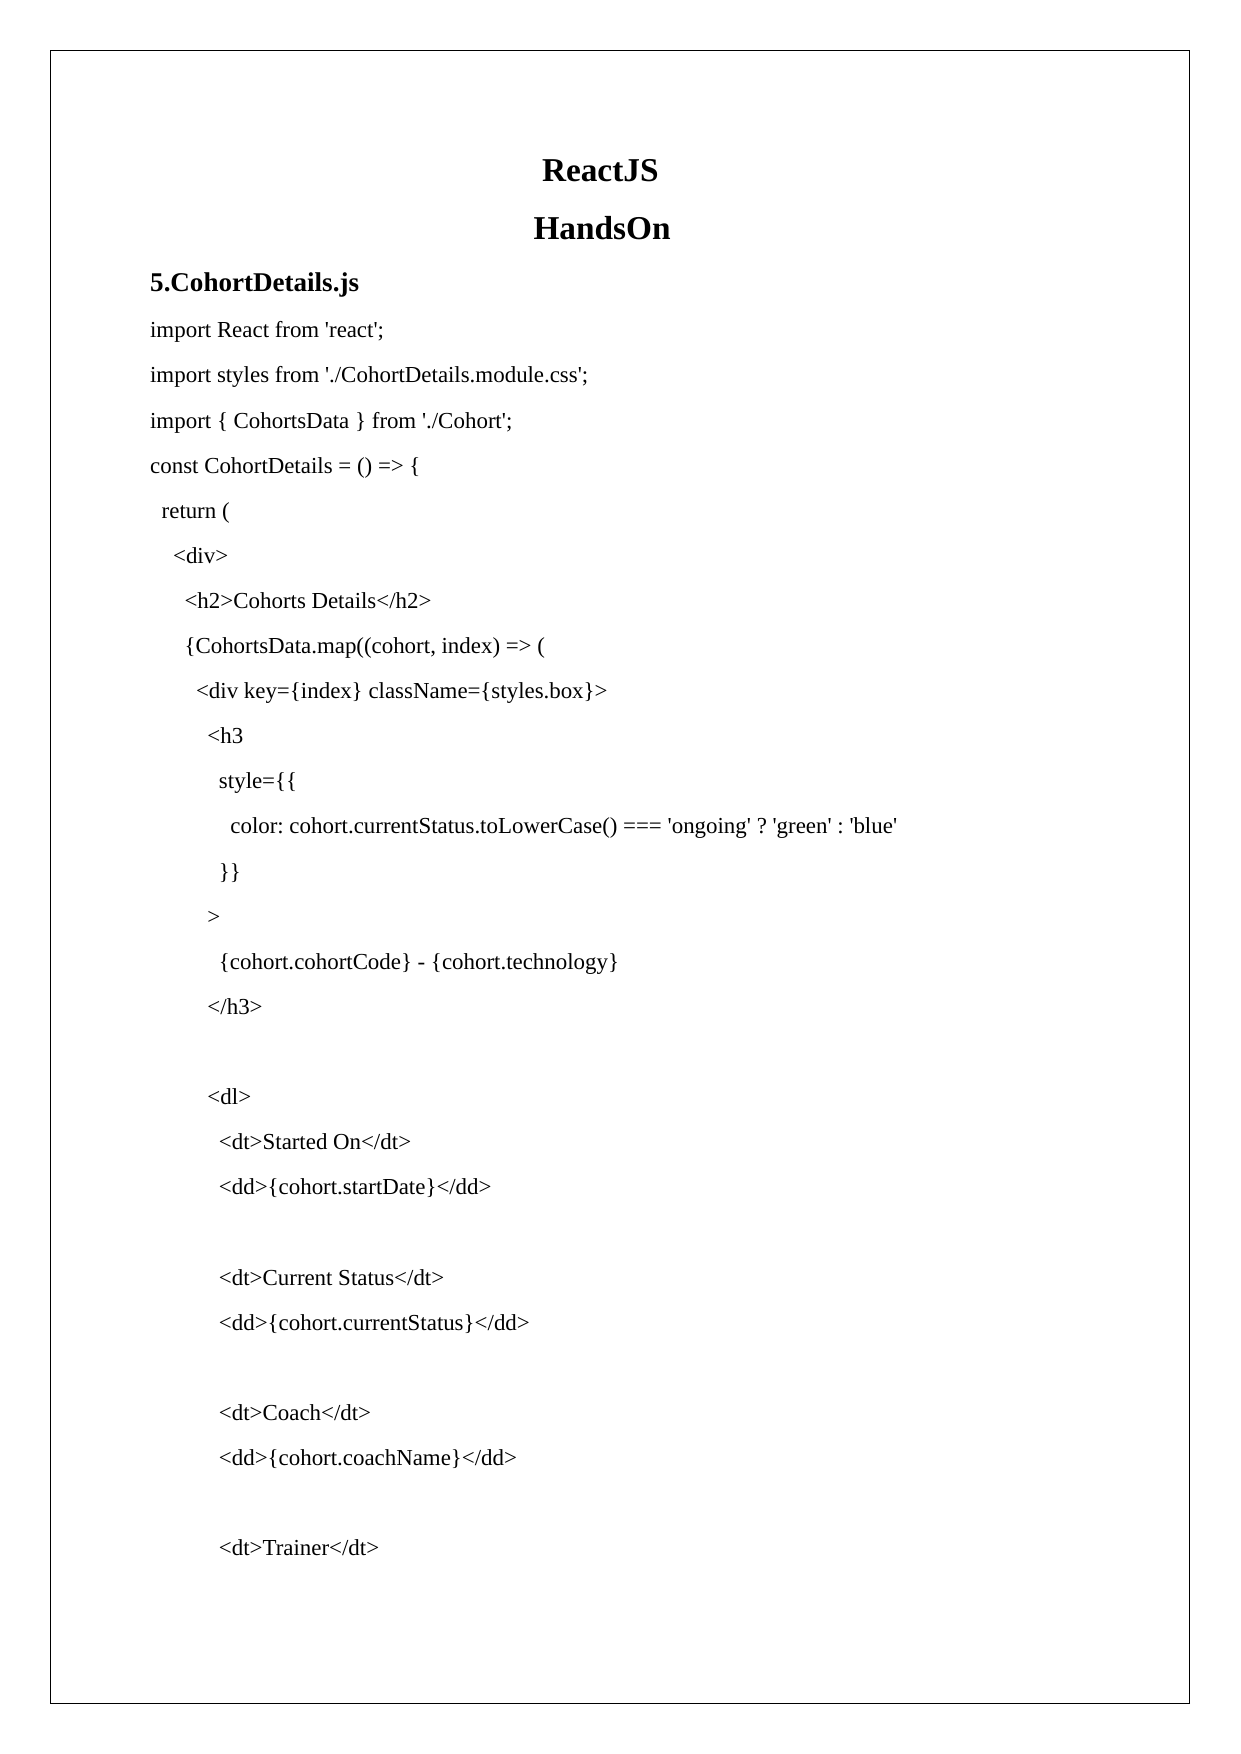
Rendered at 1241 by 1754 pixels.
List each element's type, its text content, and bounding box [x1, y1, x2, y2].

text import styles from './CohortDetails.module.css'; [150, 362, 1090, 388]
text > [150, 903, 1090, 929]
text <dd>{cohort.currentStatus}</dd> [150, 1309, 1090, 1335]
text <dd>{cohort.coachName}</dd> [150, 1444, 1090, 1470]
text <dt>Coach</dt> [150, 1399, 1090, 1425]
text <h2>Cohorts Details</h2> [150, 587, 1090, 613]
text <dl> [150, 1083, 1090, 1109]
text }} [150, 858, 1090, 884]
text <dt>Current Status</dt> [150, 1264, 1090, 1290]
text ReactJS [150, 150, 1090, 188]
text {cohort.cohortCode} - {cohort.technology} [150, 948, 1090, 974]
text HandsOn [450, 208, 1090, 247]
text </h3> [150, 993, 1090, 1019]
text {CohortsData.map((cohort, index) => ( [150, 632, 1090, 658]
text const CohortDetails = () => { [150, 452, 1090, 478]
text <div key={index} className={styles.box}> [150, 677, 1090, 704]
text style={{ [150, 767, 1090, 794]
text import { CohortsData } from './Cohort'; [150, 407, 1090, 433]
text return ( [150, 497, 1090, 523]
text <h3 [150, 722, 1090, 749]
text <div> [150, 542, 1090, 568]
text 5.CohortDetails.js [150, 266, 1090, 297]
text <dt>Started On</dt> [150, 1128, 1090, 1155]
text import React from 'react'; [150, 316, 1090, 343]
text color: cohort.currentStatus.toLowerCase() === 'ongoing' ? 'green' : 'blue' [150, 813, 1090, 839]
text <dd>{cohort.startDate}</dd> [150, 1173, 1090, 1200]
text <dt>Trainer</dt> [150, 1534, 1090, 1561]
